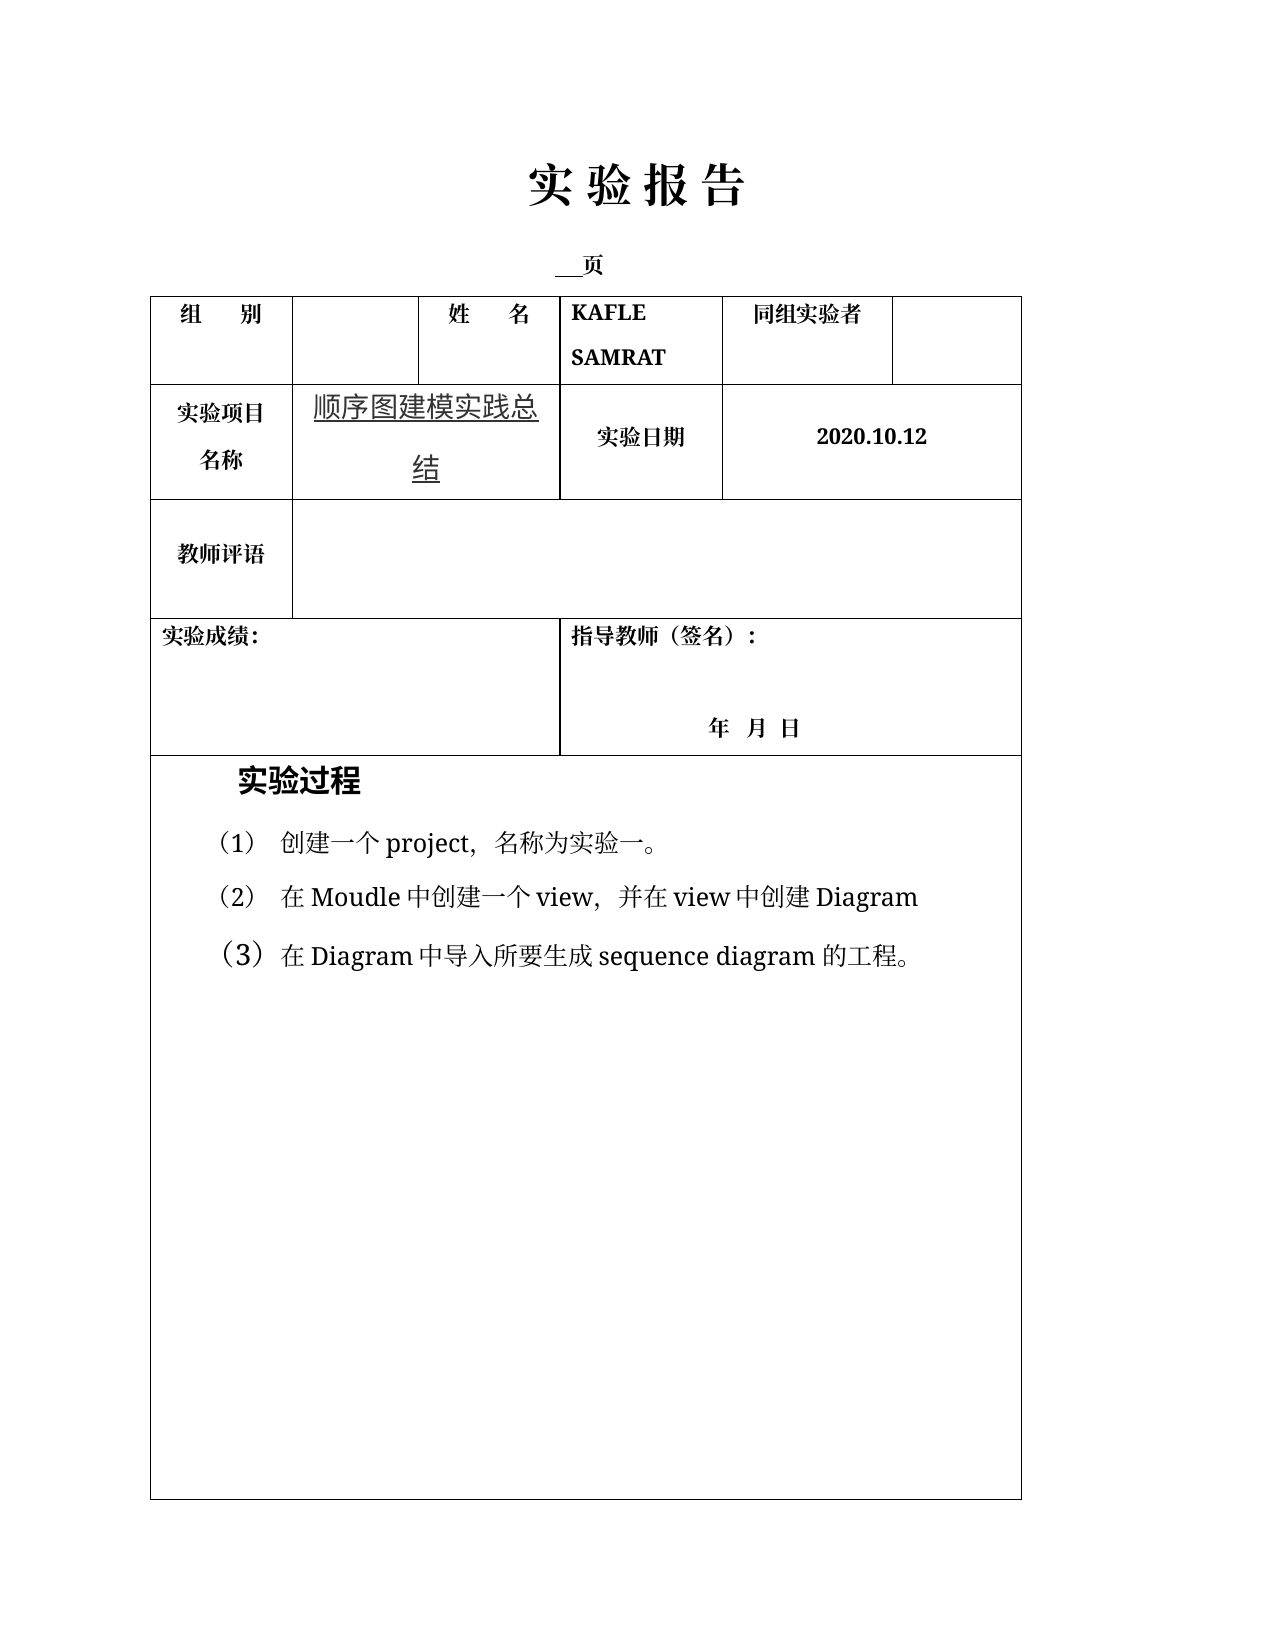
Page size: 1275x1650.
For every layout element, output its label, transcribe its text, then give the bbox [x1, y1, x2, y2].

table_header 组 别 [151, 297, 292, 384]
table_cell 实验成绩： [151, 619, 559, 755]
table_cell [151, 756, 1021, 1499]
text 页 [150, 249, 1125, 280]
table_cell 教师评语 [151, 500, 292, 618]
table_cell 2020.10.12 [723, 385, 1021, 499]
text 实 验 报 告 [150, 150, 1125, 216]
table_header 姓 名 [419, 297, 559, 384]
table_cell 实验项目 名称 [151, 385, 292, 499]
table_cell 顺序图建模实践总结 [293, 385, 559, 499]
table_cell [293, 500, 1021, 618]
table_cell 实验日期 [561, 385, 722, 499]
table_header KAFLE SAMRAT [561, 297, 722, 384]
table_header [893, 297, 1021, 384]
table_header [293, 297, 418, 384]
table_header 同组实验者 [723, 297, 892, 384]
table_cell 指导教师（签名）： 年 月 日 [561, 619, 1021, 755]
